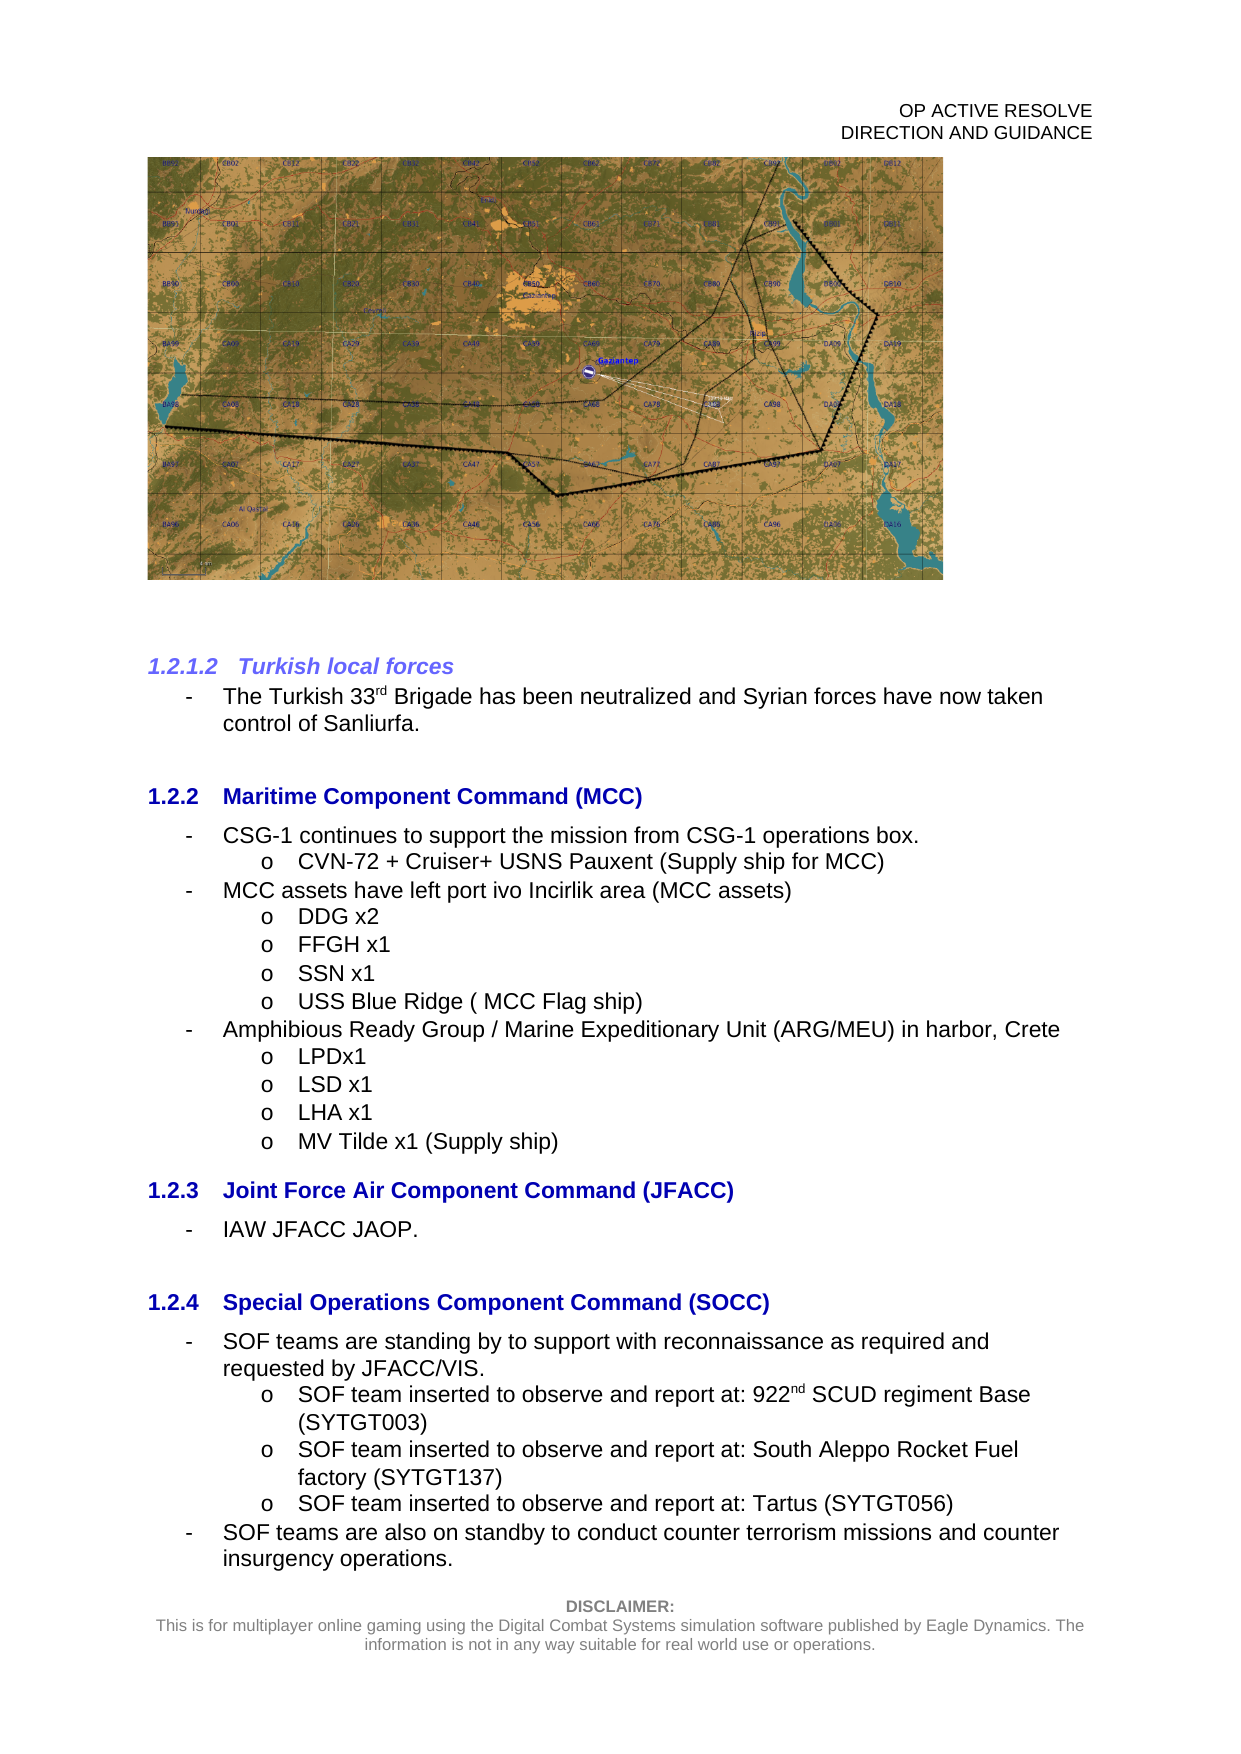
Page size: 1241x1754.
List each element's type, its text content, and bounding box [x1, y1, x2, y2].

list SOF team inserted to observe and report at: South Aleppo Rocket Fuel factory (SYTGT137) [260, 1436, 1093, 1490]
list The Turkish 33rd Brigade has been neutralized and Syrian forces have now taken control of Sanliurfa. [185, 683, 1093, 736]
list LPDx1 [260, 1043, 1093, 1071]
list CSG-1 continues to support the mission from CSG-1 operations box. [185, 822, 1093, 848]
list FFGH x1 [260, 931, 1093, 960]
list Amphibious Ready Group / Marine Expeditionary Unit (ARG/MEU) in harbor, Crete [185, 1016, 1093, 1043]
subtitle Special Operations Component Command (SOCC) [148, 1289, 1093, 1316]
list USS Blue Ridge ( MCC Flag ship) [260, 988, 1093, 1016]
list MCC assets have left port ivo Incirlik area (MCC assets) [185, 877, 1093, 903]
list LHA x1 [260, 1099, 1093, 1128]
subtitle Maritime Component Command (MCC) [148, 783, 1093, 809]
list SSN x1 [260, 960, 1093, 988]
list MV Tilde x1 (Supply ship) [260, 1128, 1093, 1156]
list DDG x2 [260, 903, 1093, 931]
list LSD x1 [260, 1071, 1093, 1099]
subtitle Turkish local forces [148, 653, 1093, 679]
picture [147, 157, 944, 580]
list SOF teams are standing by to support with reconnaissance as required and requested by JFACC/VIS. [185, 1328, 1093, 1381]
list SOF team inserted to observe and report at: Tartus (SYTGT056) [260, 1490, 1093, 1518]
subtitle Joint Force Air Component Command (JFACC) [148, 1177, 1093, 1203]
list SOF teams are also on standby to conduct counter terrorism missions and counter insurgency operations. [185, 1518, 1093, 1571]
list SOF team inserted to observe and report at: 922nd SCUD regiment Base (SYTGT003) [260, 1381, 1093, 1436]
list CVN-72 + Cruiser+ USNS Pauxent (Supply ship for MCC) [260, 848, 1093, 877]
list IAW JFACC JAOP. [185, 1216, 1093, 1242]
